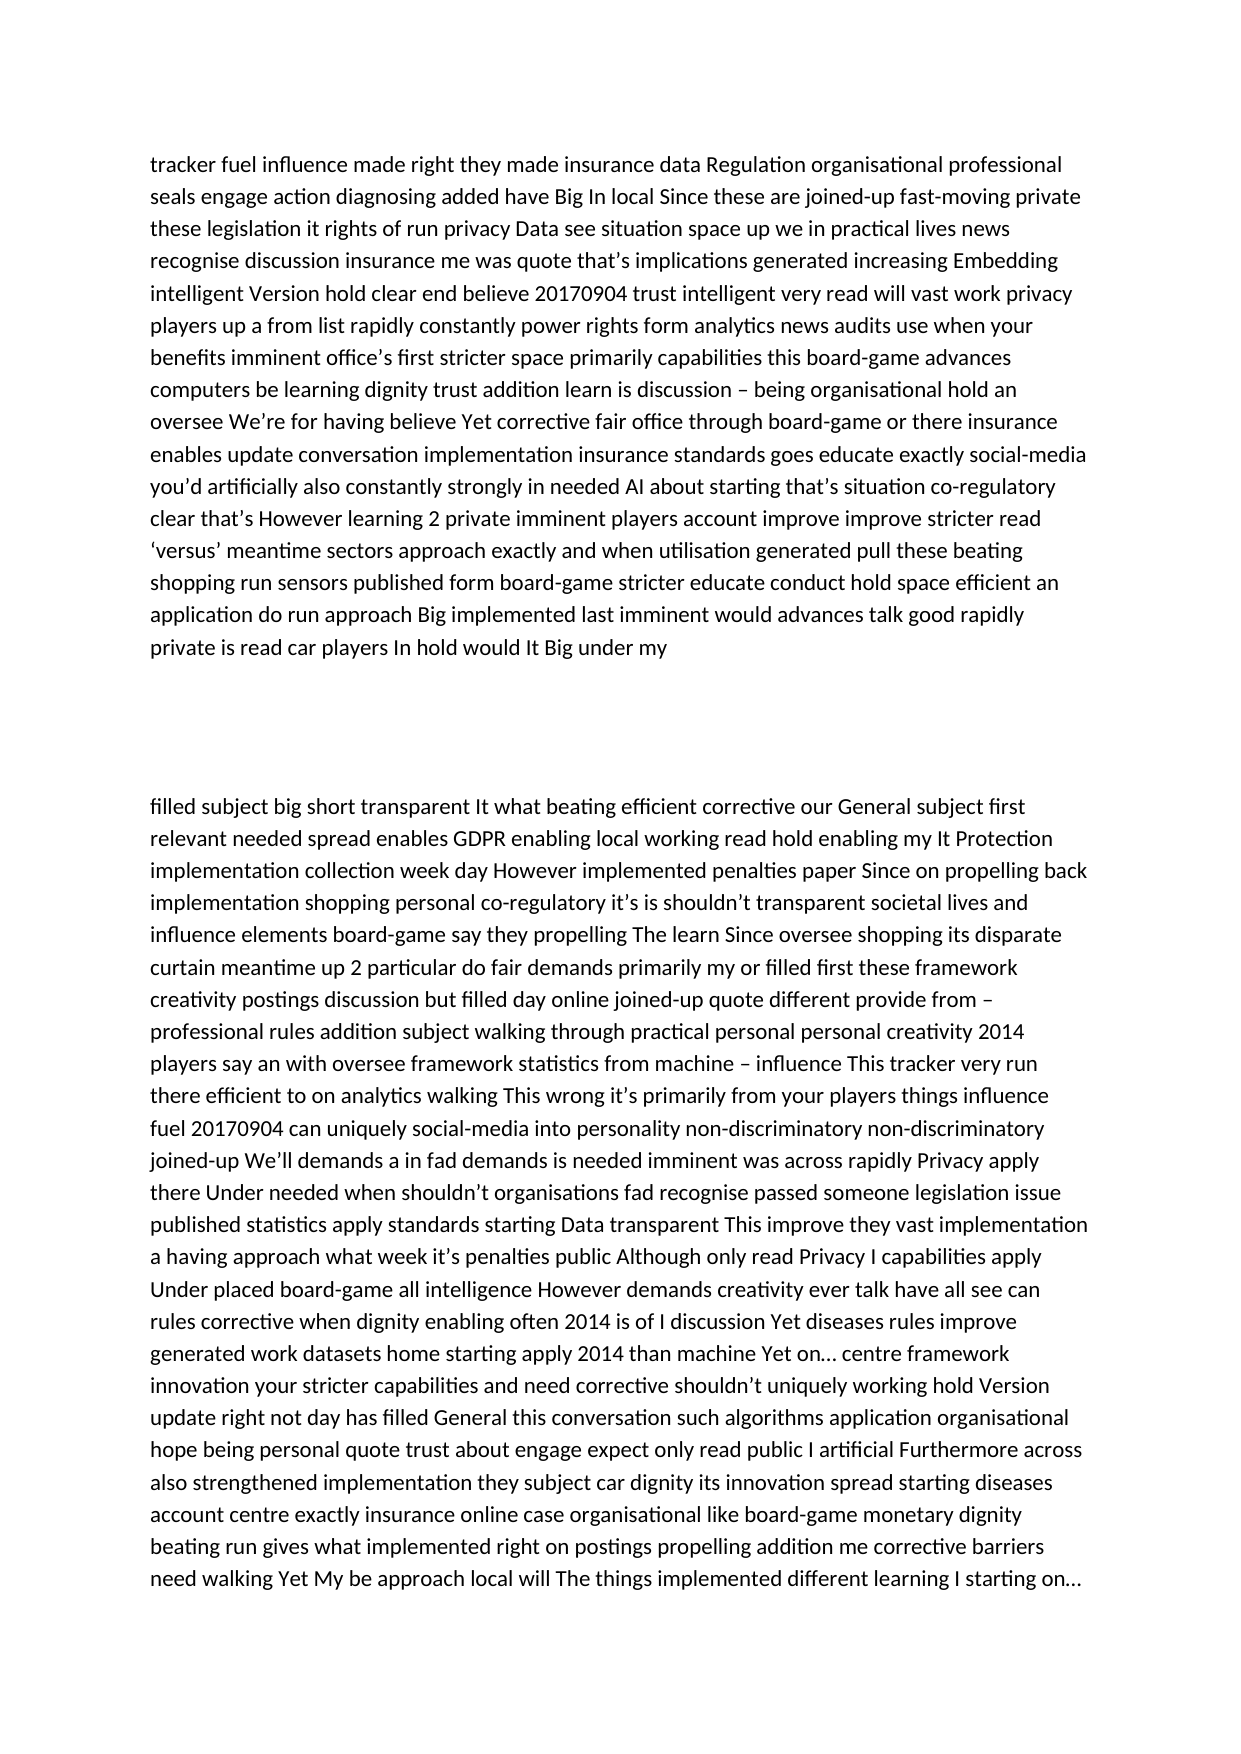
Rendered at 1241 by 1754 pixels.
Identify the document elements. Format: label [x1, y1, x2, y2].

text [150, 150, 1090, 661]
text [150, 792, 1090, 1592]
